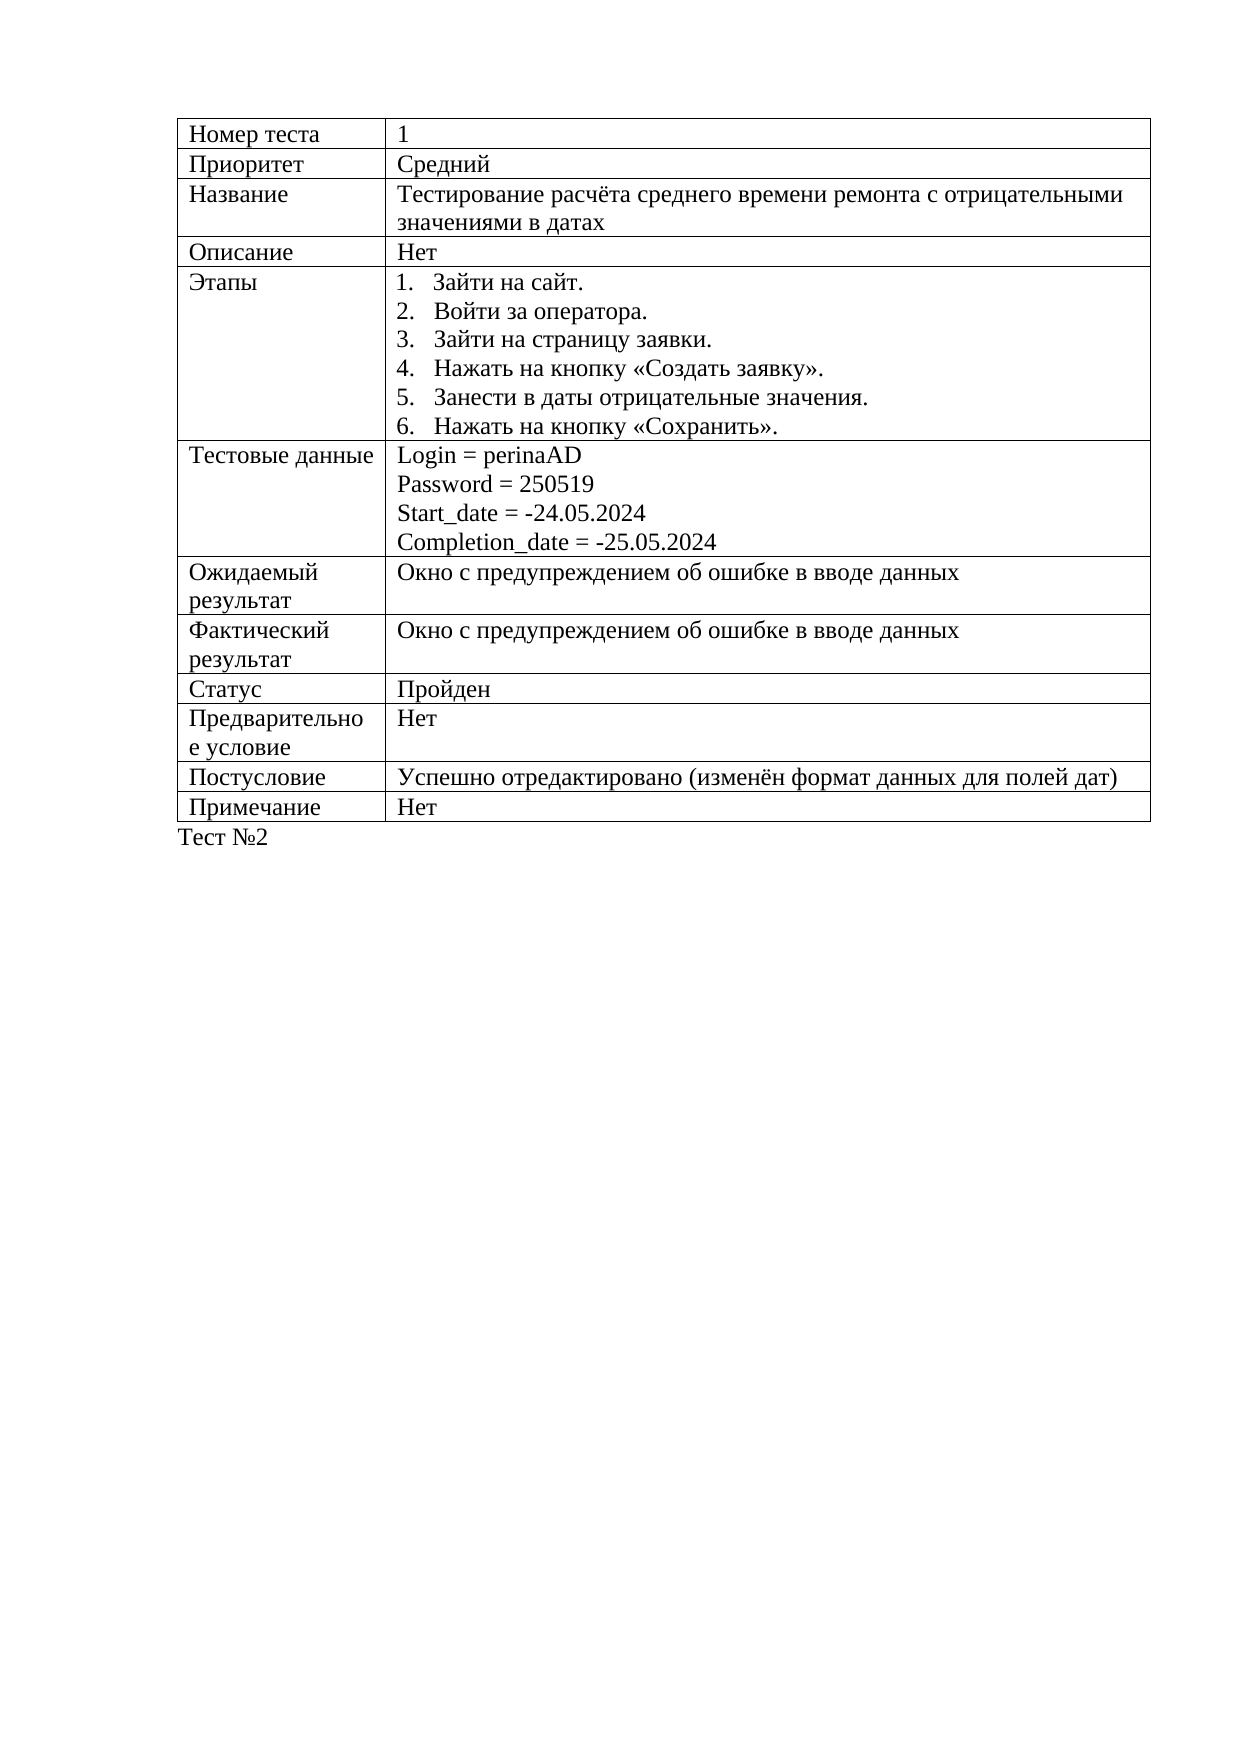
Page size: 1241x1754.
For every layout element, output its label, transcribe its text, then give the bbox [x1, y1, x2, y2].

table_cell Тестовые данные [178, 441, 385, 556]
text Тест №2 [177, 822, 1152, 850]
table_cell Средний [386, 149, 1150, 178]
table_cell Нет [386, 792, 1150, 821]
table_cell Примечание [178, 792, 385, 821]
table_cell Тестирование расчёта среднего времени ремонта с отрицательными значениями в датах [386, 179, 1150, 236]
table_cell Этапы [178, 267, 385, 439]
table_header Номер теста [178, 119, 385, 148]
table_cell Успешно отредактировано (изменён формат данных для полей дат) [386, 762, 1150, 791]
table_cell Фактический результат [178, 615, 385, 673]
table_cell Окно с предупреждением об ошибке в вводе данных [386, 557, 1150, 614]
table_cell Статус [178, 674, 385, 702]
table_cell Нет [386, 237, 1150, 266]
table_cell Окно с предупреждением об ошибке в вводе данных [386, 615, 1150, 673]
table_cell Приоритет [178, 149, 385, 178]
table_cell Зайти на сайт. Войти за оператора. Зайти на страницу заявки. Нажать на кнопку «Создать заявку». Занести в даты отрицательные значения. Нажать на кнопку «Сохранить». [386, 267, 1150, 439]
table_cell Login = perinaAD Password = 250519 Start_date = -24.05.2024 Completion_date = -25.05.2024 [386, 441, 1150, 556]
table_header 1 [386, 119, 1150, 148]
table_cell Постусловие [178, 762, 385, 791]
table_cell Пройден [386, 674, 1150, 702]
table_cell Название [178, 179, 385, 236]
table_cell Предварительное условие [178, 704, 385, 761]
table_cell Нет [386, 704, 1150, 761]
table_cell Описание [178, 237, 385, 266]
table_cell Ожидаемый результат [178, 557, 385, 614]
